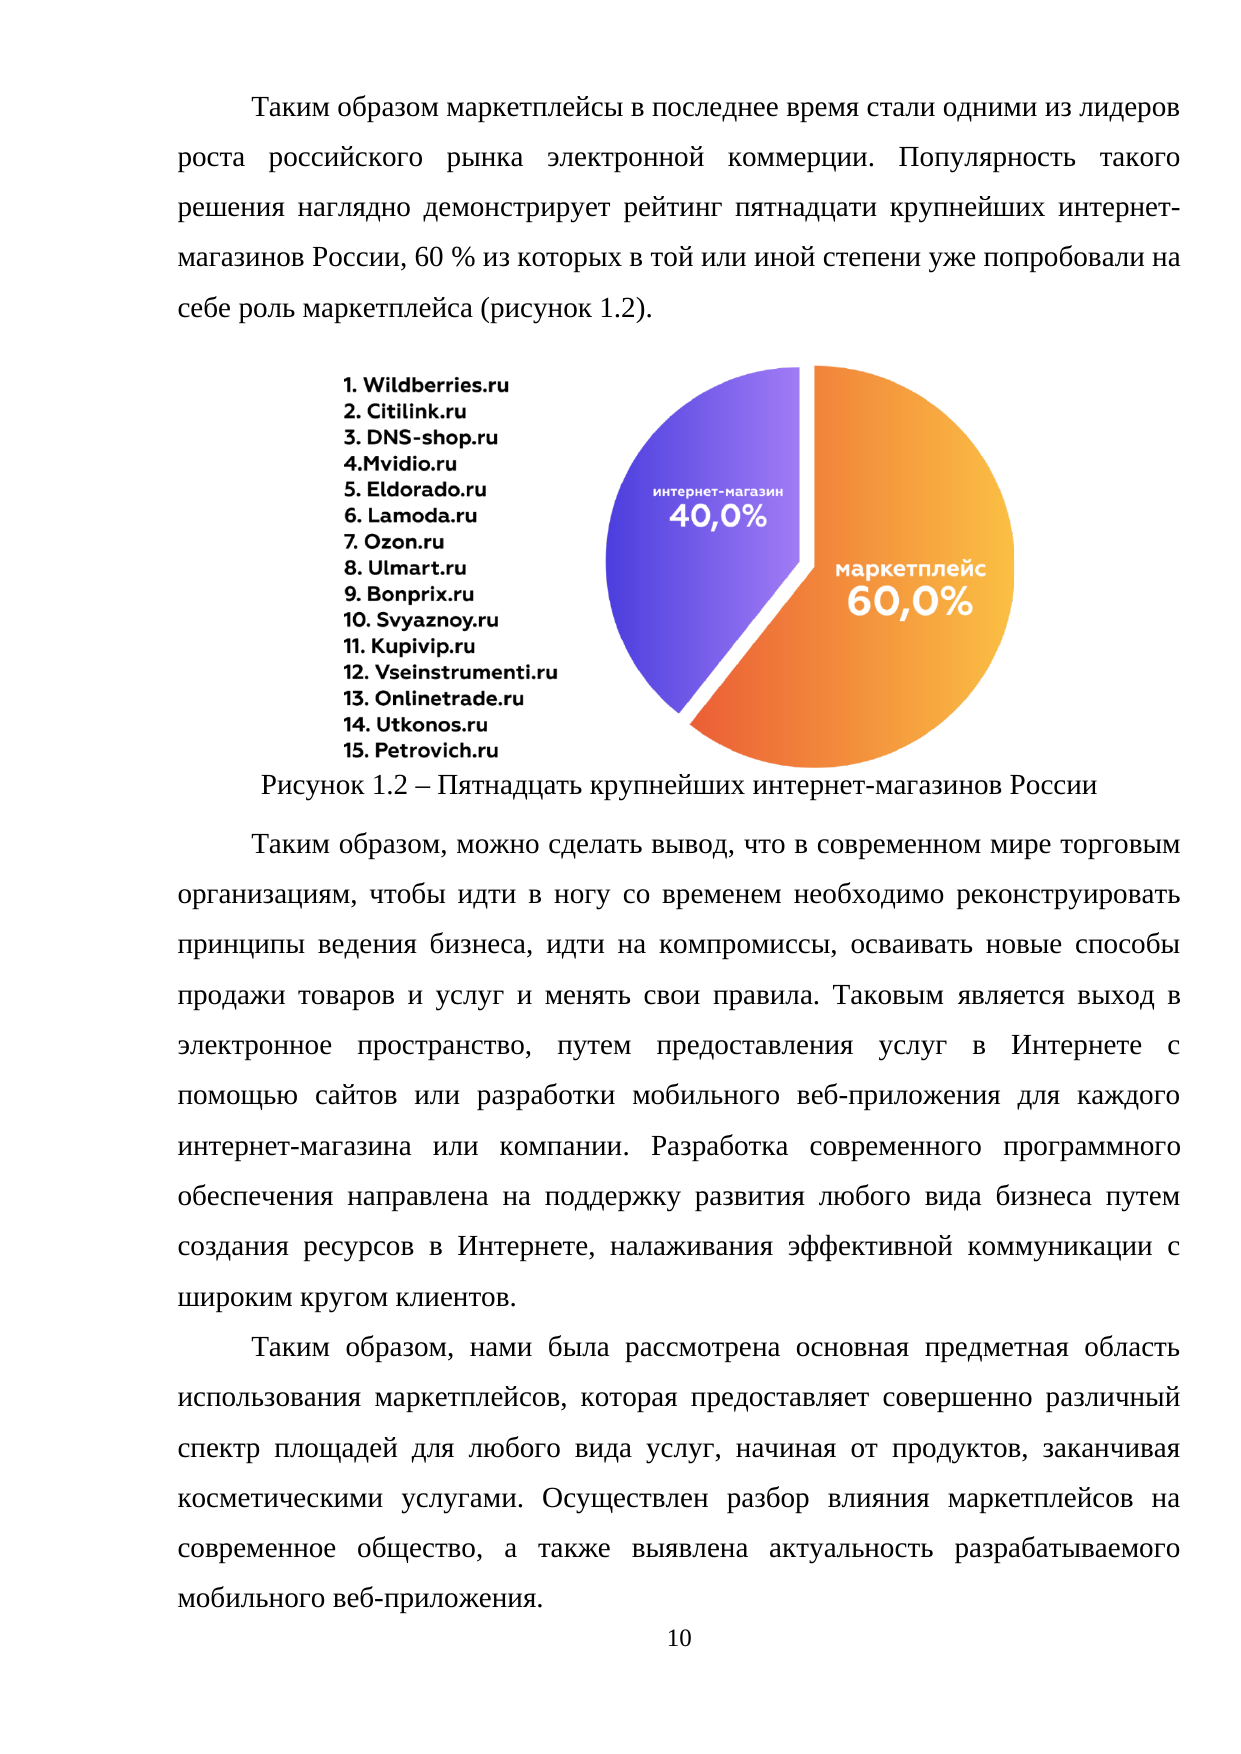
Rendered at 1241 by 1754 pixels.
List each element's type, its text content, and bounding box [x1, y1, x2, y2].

picture [344, 365, 1015, 768]
text Рисунок 1.2 – Пятнадцать крупнейших интернет-магазинов России [177, 767, 1181, 801]
text Таким образом, нами была рассмотрена основная предметная область использования маркетплейсов, которая предоставляет совершенно различный спектр площадей для любого вида услуг, начиная от продуктов, заканчивая косметическими услугами. Осуществлен разбор влияния маркетплейсов на современное общество, а также выявлена актуальность разрабатываемого мобильного веб-приложения. [177, 1329, 1181, 1614]
text Таким образом, можно сделать вывод, что в современном мире торговым организациям, чтобы идти в ногу со временем необходимо реконструировать принципы ведения бизнеса, идти на компромиссы, осваивать новые способы продажи товаров и услуг и менять свои правила. Таковым является выход в электронное пространство, путем предоставления услуг в Интернете с помощью сайтов или разработки мобильного веб-приложения для каждого интернет-магазина или компании. Разработка современного программного обеспечения направлена на поддержку развития любого вида бизнеса путем создания ресурсов в Интернете, налаживания эффективной коммуникации с широким кругом клиентов. [177, 826, 1181, 1312]
text Таким образом маркетплейсы в последнее время стали одними из лидеров роста российского рынка электронной коммерции. Популярность такого решения наглядно демонстрирует рейтинг пятнадцати крупнейших интернет-магазинов России, 60 % из которых в той или иной степени уже попробовали на себе роль маркетплейса (рисунок 1.2). [177, 89, 1181, 323]
